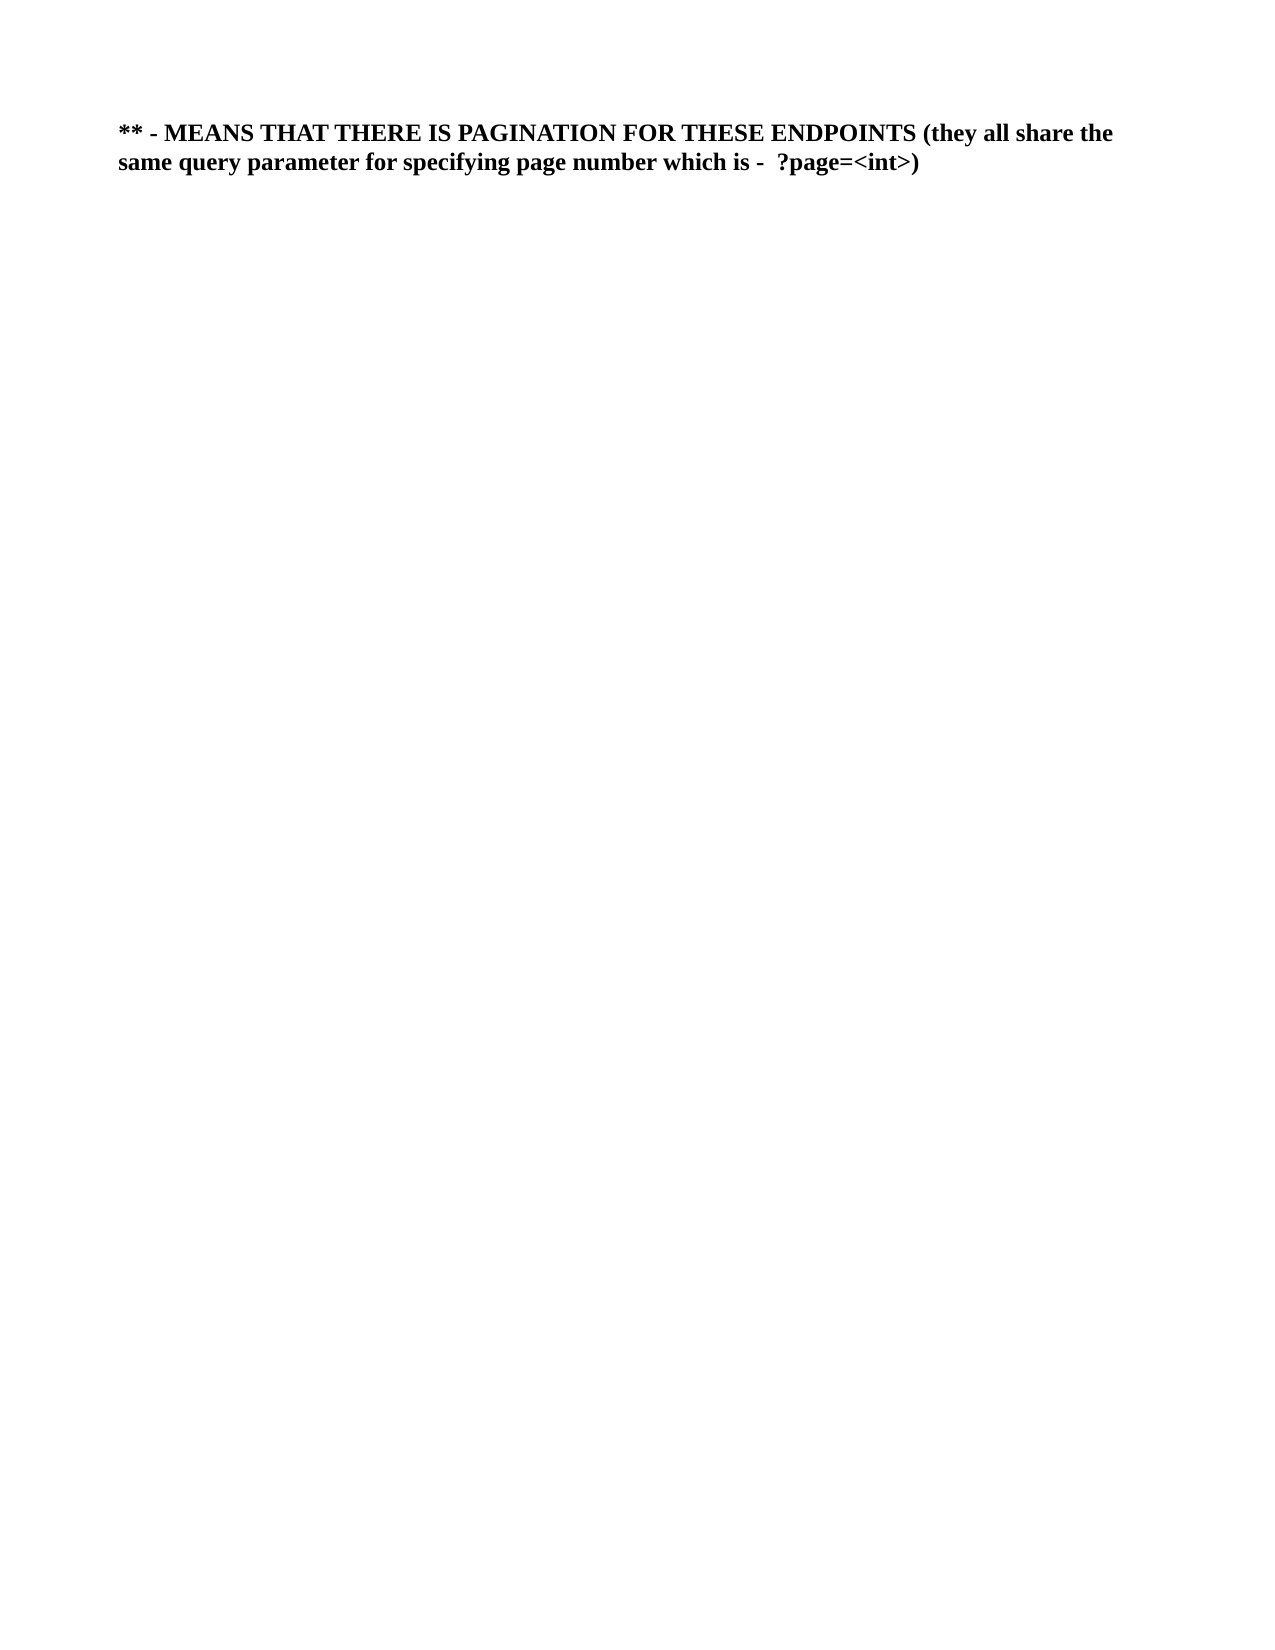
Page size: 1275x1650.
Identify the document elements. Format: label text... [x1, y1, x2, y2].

text ** - MEANS THAT THERE IS PAGINATION FOR THESE ENDPOINTS (they all share the same query parameter for specifying page number which is - ?page=<int>) [118, 118, 1157, 176]
